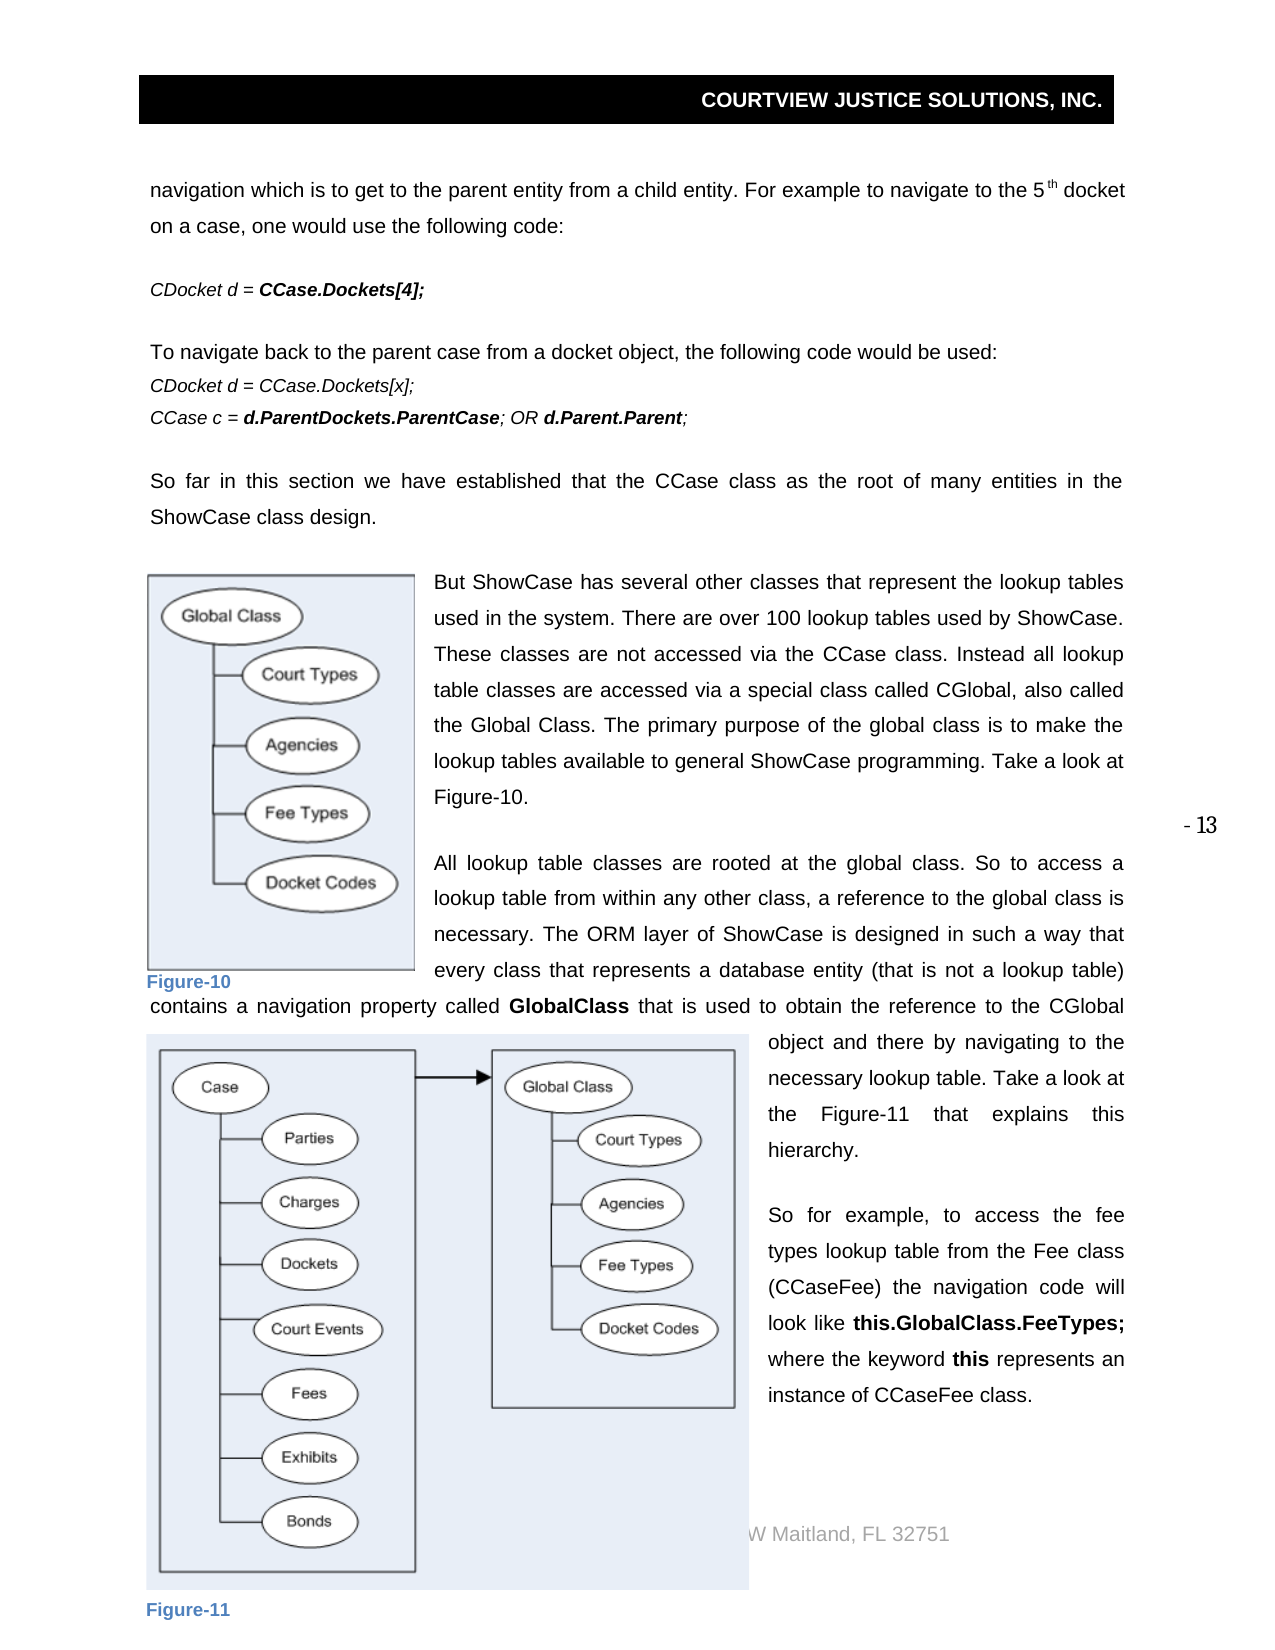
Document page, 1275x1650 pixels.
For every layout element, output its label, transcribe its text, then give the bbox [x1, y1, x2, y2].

text To navigate back to the parent case from a docket object, the following code would be used: CDocket d = CCase.Dockets[x]; CCase c = d.ParentDockets.ParentCase; OR d.Parent.Parent; [150, 340, 1125, 429]
text All lookup table classes are rooted at the global class. So to access a lookup table from within any other class, a reference to the global class is necessary. The ORM layer of ShowCase is designed in such a way that every class that represents a database entity (that is not a lookup table) contains a navigation property called GlobalClass that is used to obtain the reference to the CGlobal object and there by navigating to the necessary lookup table. Take a look at the Figure-11 that explains this hierarchy. [150, 850, 1125, 1162]
text But ShowCase has several other classes that represent the lookup tables used in the system. There are over 100 lookup tables used by ShowCase. These classes are not accessed via the CCase class. Instead all lookup table classes are accessed via a special class called CGlobal, also called the Global Class. The primary purpose of the global class is to make the lookup tables available to general ShowCase programming. Take a look at Figure-10. [150, 569, 1125, 809]
text CDocket d = CCase.Dockets[4]; [150, 279, 1125, 300]
picture [147, 573, 415, 971]
text So for example, to access the fee types lookup table from the Fee class (CCaseFee) the navigation code will look like this.GlobalClass.FeeTypes; where the keyword this represents an instance of CCaseFee class. [750, 1203, 1125, 1407]
picture [146, 1034, 750, 1590]
text So far in this section we have established that the CCase class as the root of many entities in the ShowCase class design. [150, 468, 1125, 528]
